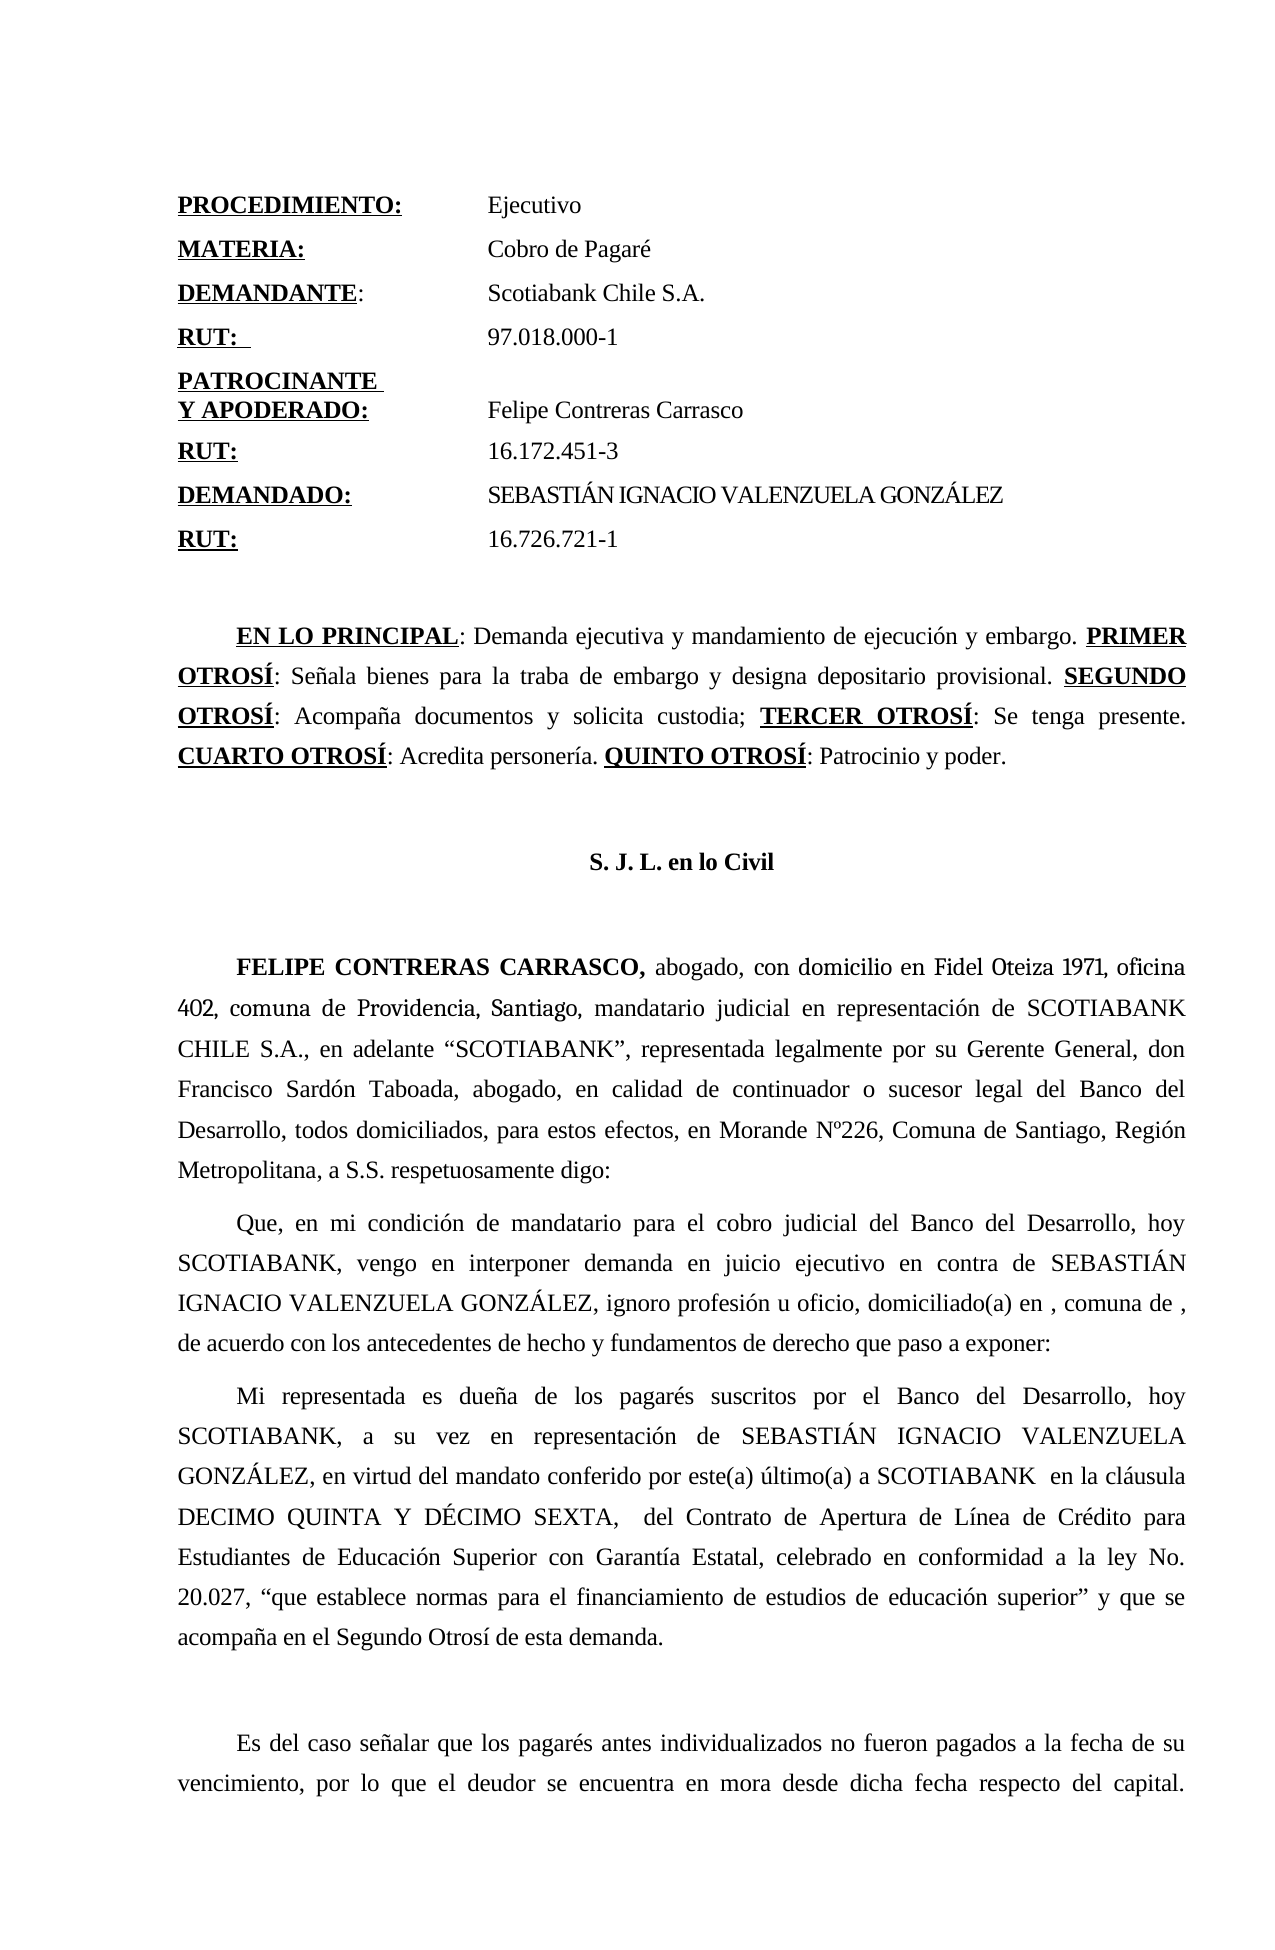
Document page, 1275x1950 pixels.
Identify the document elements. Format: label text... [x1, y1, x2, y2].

text RUT: 16.726.721-1 [177, 524, 1186, 553]
text DEMANDANTE: Scotiabank Chile S.A. [177, 278, 1186, 307]
text RUT: 97.018.000-1 [177, 322, 1186, 351]
text FELIPE CONTRERAS CARRASCO, abogado, con domicilio en Fidel Oteiza 1971, oficina 402, comuna de Providencia, Santiago, mandatario judicial en representación de SCOTIABANK CHILE S.A., en adelante “SCOTIABANK”, representada legalmente por su Gerente General, don Francisco Sardón Taboada, abogado, en calidad de continuador o sucesor legal del Banco del Desarrollo, todos domiciliados, para estos efectos, en Morande Nº226, Comuna de Santiago, Región Metropolitana, a S.S. respetuosamente digo: [177, 952, 1186, 1184]
text EN LO PRINCIPAL: Demanda ejecutiva y mandamiento de ejecución y embargo. PRIMER OTROSÍ: Señala bienes para la traba de embargo y designa depositario provisional. SEGUNDO OTROSÍ: Acompaña documentos y solicita custodia; TERCER OTROSÍ: Se tenga presente. CUARTO OTROSÍ: Acredita personería. QUINTO OTROSÍ: Patrocinio y poder. [177, 621, 1186, 770]
text MATERIA: Cobro de Pagaré [177, 234, 1186, 262]
text Que, en mi condición de mandatario para el cobro judicial del Banco del Desarrollo, hoy SCOTIABANK, vengo en interponer demanda en juicio ejecutivo en contra de SEBASTIÁN IGNACIO VALENZUELA GONZÁLEZ, ignoro profesión u oficio, domiciliado(a) en , comuna de , de acuerdo con los antecedentes de hecho y fundamentos de derecho que paso a exponer: [177, 1208, 1186, 1357]
text RUT: 16.172.451-3 [177, 436, 1186, 465]
text PATROCINANTE [177, 366, 1186, 395]
text Y APODERADO: Felipe Contreras Carrasco [177, 395, 1186, 423]
text PROCEDIMIENTO: Ejecutivo [177, 190, 1186, 218]
text DEMANDADO: SEBASTIÁN IGNACIO VALENZUELA GONZÁLEZ [177, 480, 1186, 509]
text Mi representada es dueña de los pagarés suscritos por el Banco del Desarrollo, hoy SCOTIABANK, a su vez en representación de SEBASTIÁN IGNACIO VALENZUELA GONZÁLEZ, en virtud del mandato conferido por este(a) último(a) a SCOTIABANK en la cláusula DECIMO QUINTA Y DÉCIMO SEXTA, del Contrato de Apertura de Línea de Crédito para Estudiantes de Educación Superior con Garantía Estatal, celebrado en conformidad a la ley No. 20.027, “que establece normas para el financiamiento de estudios de educación superior” y que se acompaña en el Segundo Otrosí de esta demanda. [177, 1381, 1186, 1651]
text S. J. L. en lo Civil [177, 847, 1186, 876]
